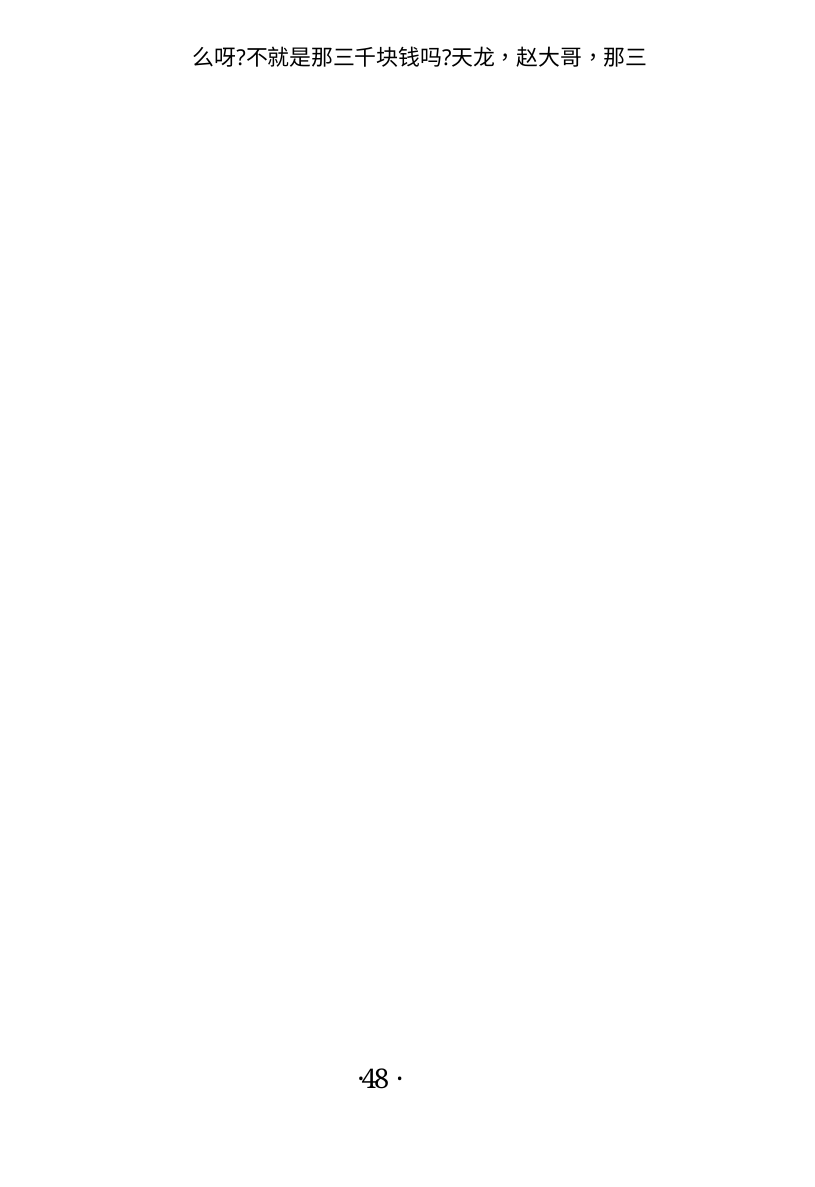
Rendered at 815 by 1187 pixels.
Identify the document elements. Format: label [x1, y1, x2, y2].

text [104, 42, 675, 71]
